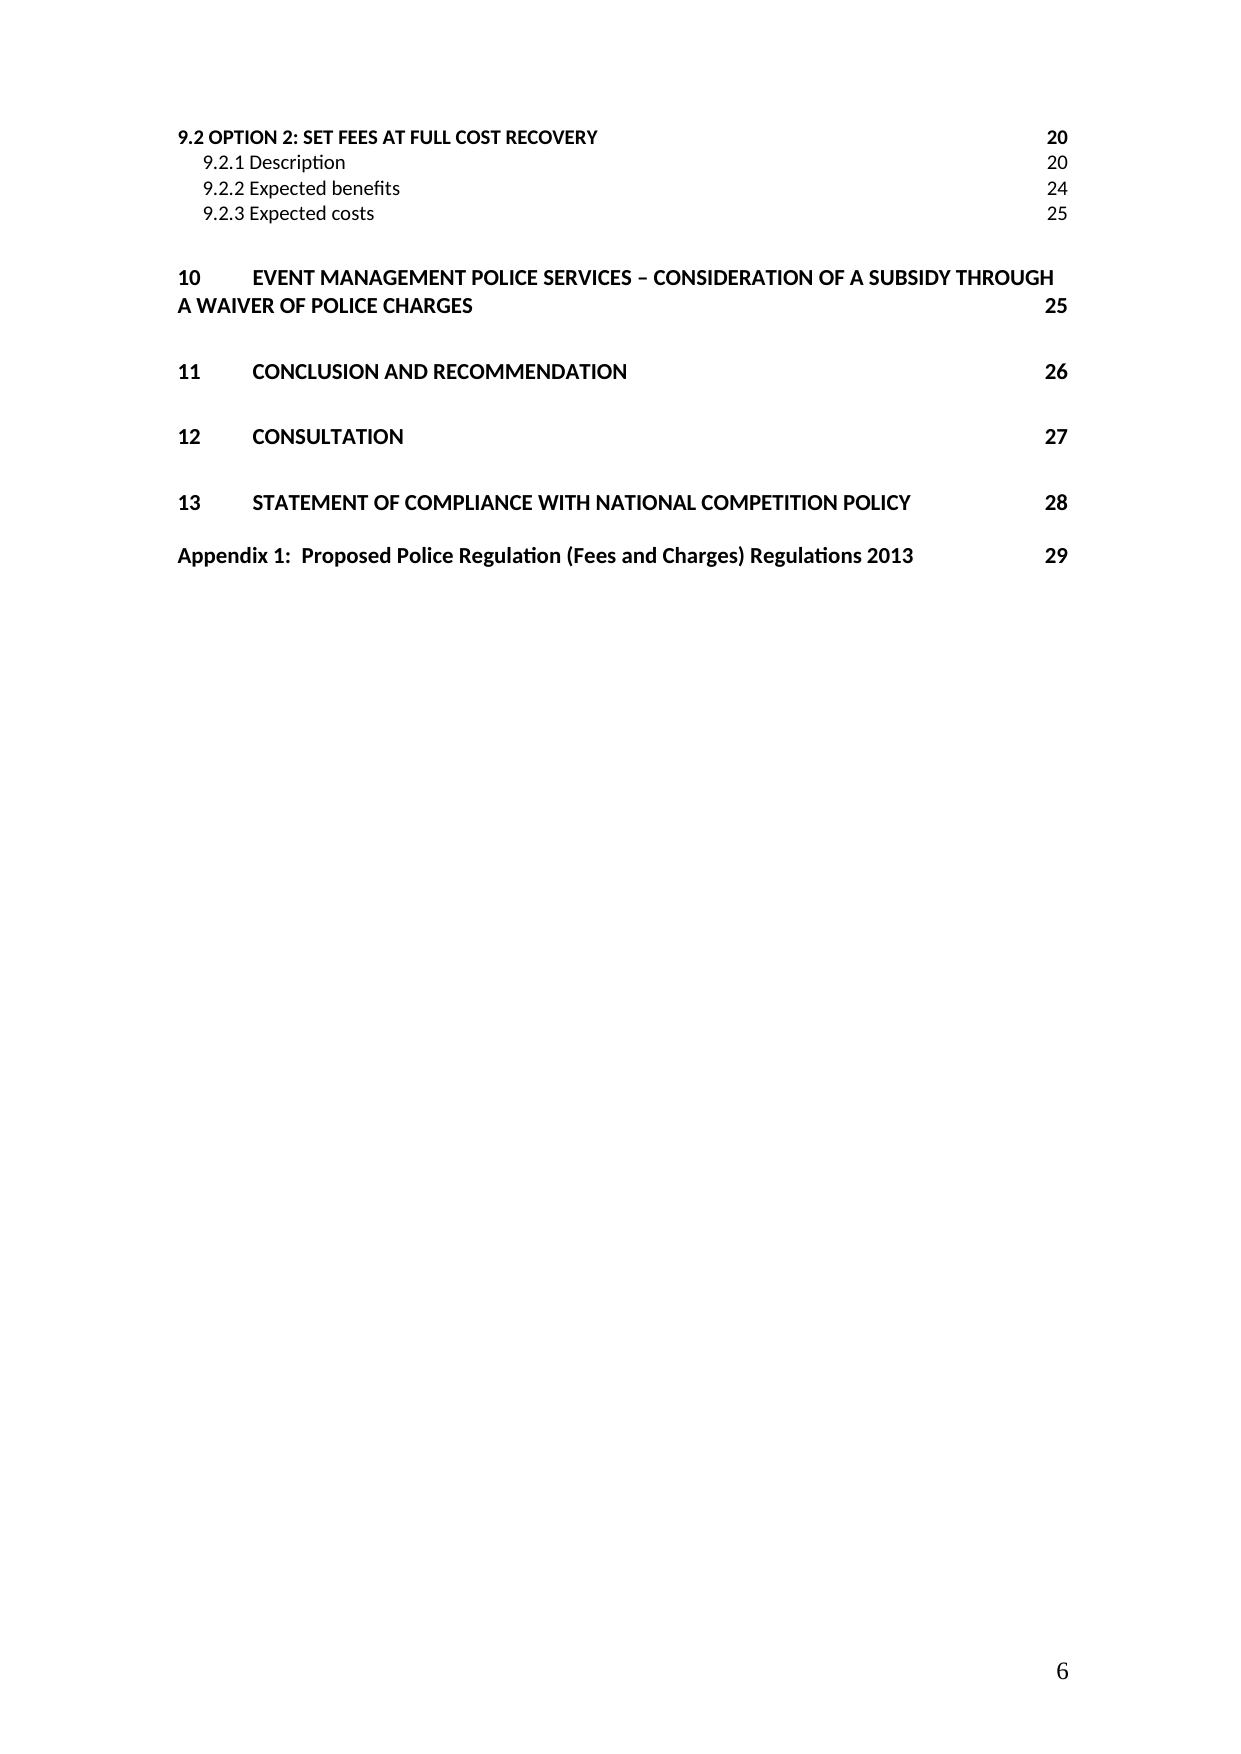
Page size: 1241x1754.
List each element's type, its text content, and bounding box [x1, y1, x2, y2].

text 13 Statement of compliance with National Competition Policy 28 [177, 488, 1069, 516]
text 11 Conclusion and recommendation 26 [177, 357, 1069, 385]
text 10 Event Management Police Services – Consideration of a subsidy through a waiver of police charges 25 [177, 263, 1069, 319]
text 9.2 Option 2: Set fees at full cost recovery 20 [177, 124, 1069, 149]
text 9.2.1 Description 20 [202, 149, 1069, 175]
text 12 Consultation 27 [177, 422, 1069, 450]
text 9.2.2 Expected benefits 24 [202, 175, 1069, 200]
text 9.2.3 Expected costs 25 [202, 200, 1069, 226]
text Appendix 1: Proposed Police Regulation (Fees and Charges) Regulations 2013 29 [177, 541, 1069, 569]
